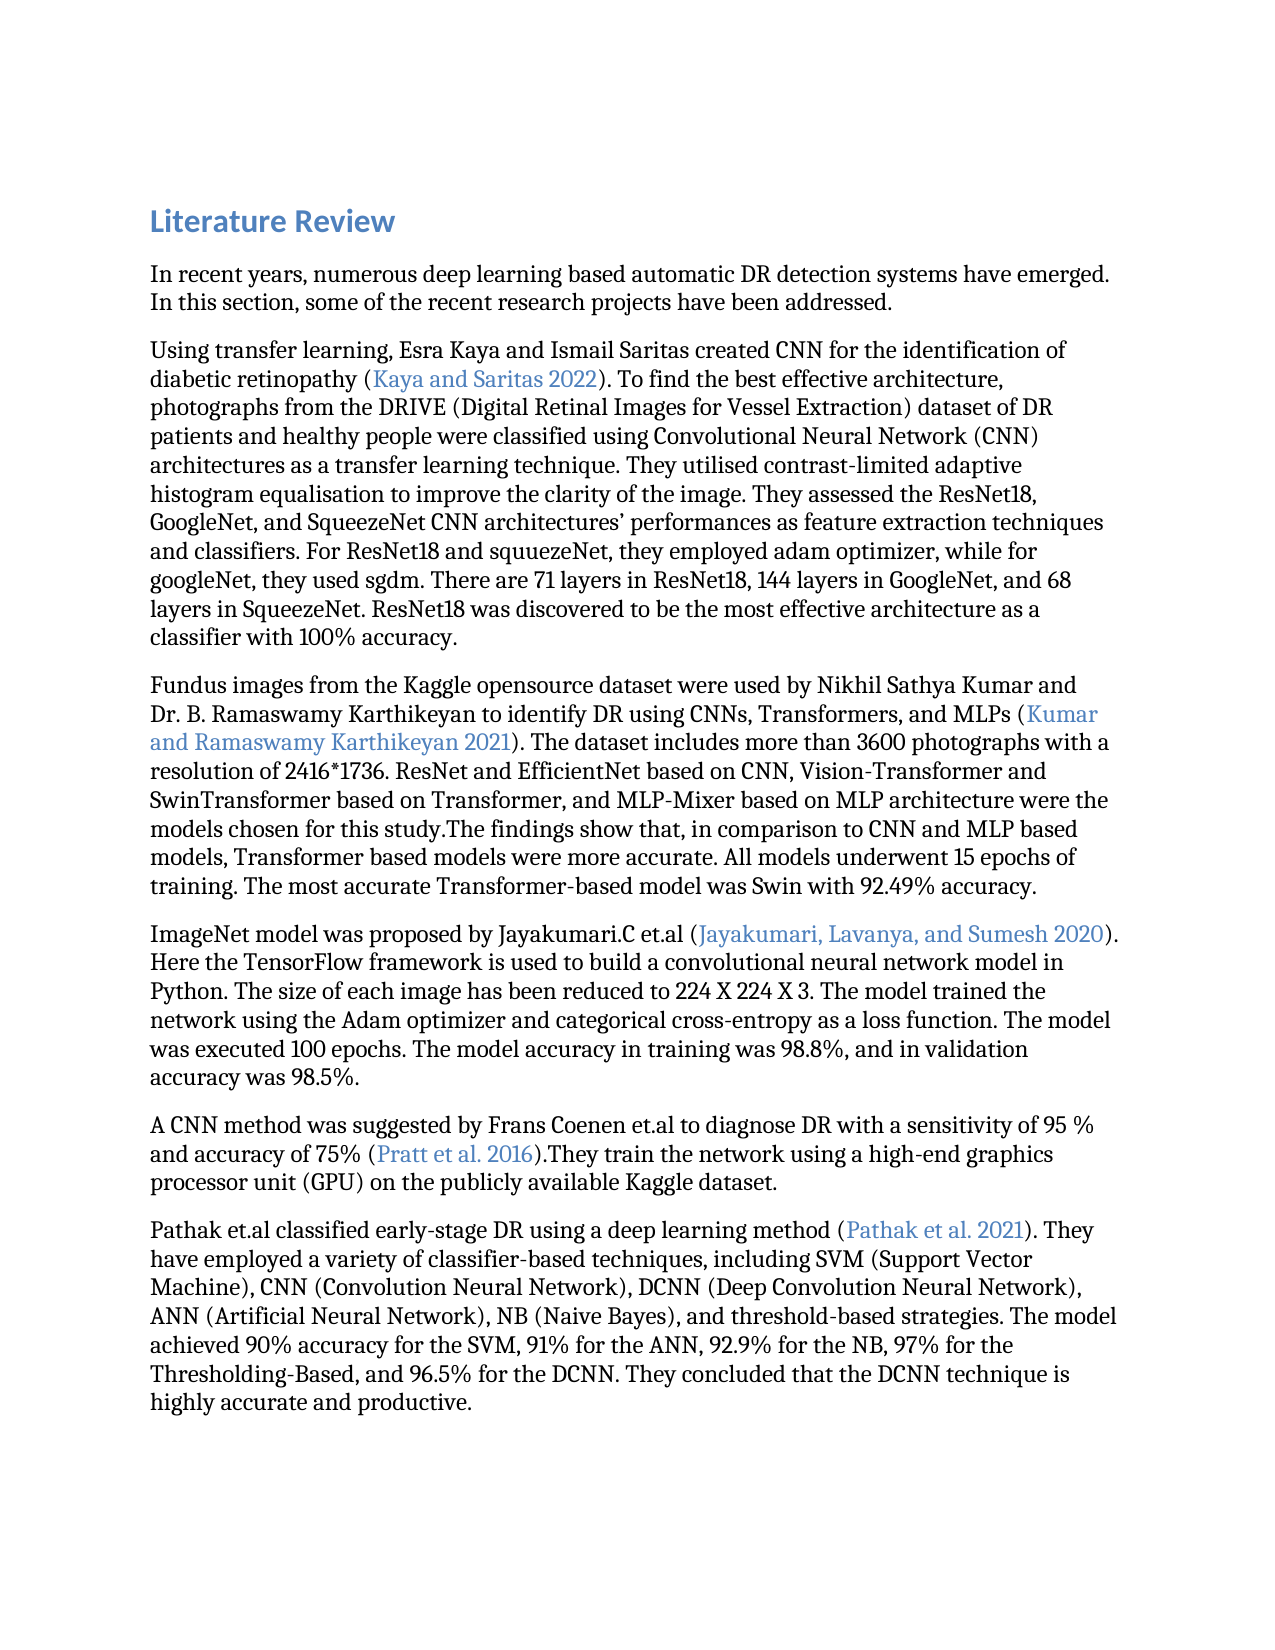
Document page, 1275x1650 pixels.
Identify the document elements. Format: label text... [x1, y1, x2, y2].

text Pathak et.al classified early-stage DR using a deep learning method (Pathak et al. 2021). They have employed a variety of classifier-based techniques, including SVM (Support Vector Machine), CNN (Convolution Neural Network), DCNN (Deep Convolution Neural Network), ANN (Artificial Neural Network), NB (Naive Bayes), and threshold-based strategies. The model achieved 90% accuracy for the SVM, 91% for the ANN, 92.9% for the NB, 97% for the Thresholding-Based, and 96.5% for the DCNN. They concluded that the DCNN technique is highly accurate and productive. [150, 1216, 1125, 1417]
subtitle Literature Review [150, 200, 1125, 241]
text In recent years, numerous deep learning based automatic DR detection systems have emerged. In this section, some of the recent research projects have been addressed. [150, 259, 1125, 317]
text Fundus images from the Kaggle opensource dataset were used by Nikhil Sathya Kumar and Dr. B. Ramaswamy Karthikeyan to identify DR using CNNs, Transformers, and MLPs (Kumar and Ramaswamy Karthikeyan 2021). The dataset includes more than 3600 photographs with a resolution of 2416*1736. ResNet and EfficientNet based on CNN, Vision-Transformer and SwinTransformer based on Transformer, and MLP-Mixer based on MLP architecture were the models chosen for this study.The findings show that, in comparison to CNN and MLP based models, Transformer based models were more accurate. All models underwent 15 epochs of training. The most accurate Transformer-based model was Swin with 92.49% accuracy. [150, 671, 1125, 901]
text Using transfer learning, Esra Kaya and Ismail Saritas created CNN for the identification of diabetic retinopathy (Kaya and Saritas 2022). To find the best effective architecture, photographs from the DRIVE (Digital Retinal Images for Vessel Extraction) dataset of DR patients and healthy people were classified using Convolutional Neural Network (CNN) architectures as a transfer learning technique. They utilised contrast-limited adaptive histogram equalisation to improve the clarity of the image. They assessed the ResNet18, GoogleNet, and SqueezeNet CNN architectures’ performances as feature extraction techniques and classifiers. For ResNet18 and squuezeNet, they employed adam optimizer, while for googleNet, they used sgdm. There are 71 layers in ResNet18, 144 layers in GoogleNet, and 68 layers in SqueezeNet. ResNet18 was discovered to be the most effective architecture as a classifier with 100% accuracy. [150, 336, 1125, 652]
text ImageNet model was proposed by Jayakumari.C et.al (Jayakumari, Lavanya, and Sumesh 2020). Here the TensorFlow framework is used to build a convolutional neural network model in Python. The size of each image has been reduced to 224 X 224 X 3. The model trained the network using the Adam optimizer and categorical cross-entropy as a loss function. The model was executed 100 epochs. The model accuracy in training was 98.8%, and in validation accuracy was 98.5%. [150, 919, 1125, 1092]
text A CNN method was suggested by Frans Coenen et.al to diagnose DR with a sensitivity of 95 % and accuracy of 75% (Pratt et al. 2016).They train the network using a high-end graphics processor unit (GPU) on the publicly available Kaggle dataset. [150, 1111, 1125, 1197]
